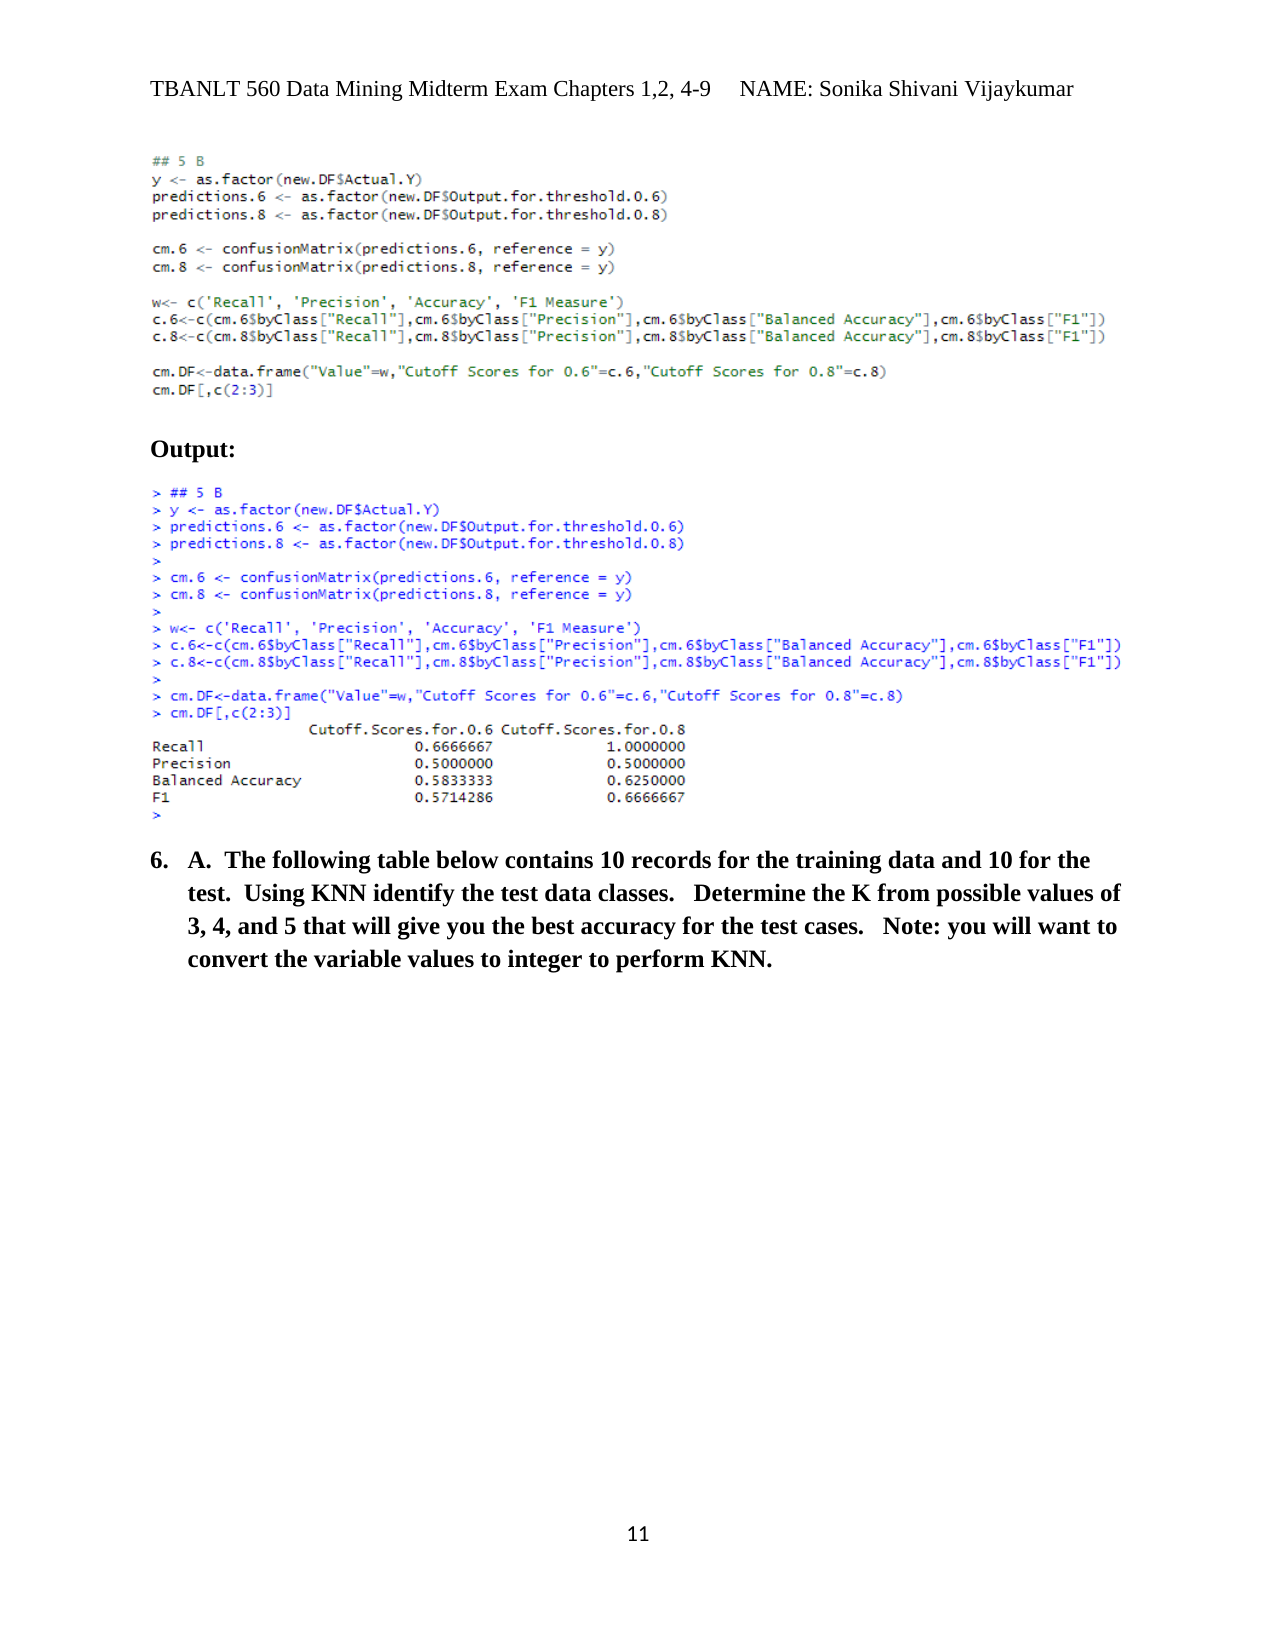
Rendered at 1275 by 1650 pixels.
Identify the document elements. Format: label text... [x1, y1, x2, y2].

list A. The following table below contains 10 records for the training data and 10 for the test. Using KNN identify the test data classes. Determine the K from possible values of 3, 4, and 5 that will give you the best accuracy for the test cases. Note: you will want to convert the variable values to integer to perform KNN. [150, 845, 1125, 973]
text Output: [150, 434, 1125, 462]
picture [150, 150, 1125, 413]
picture [150, 483, 1125, 824]
